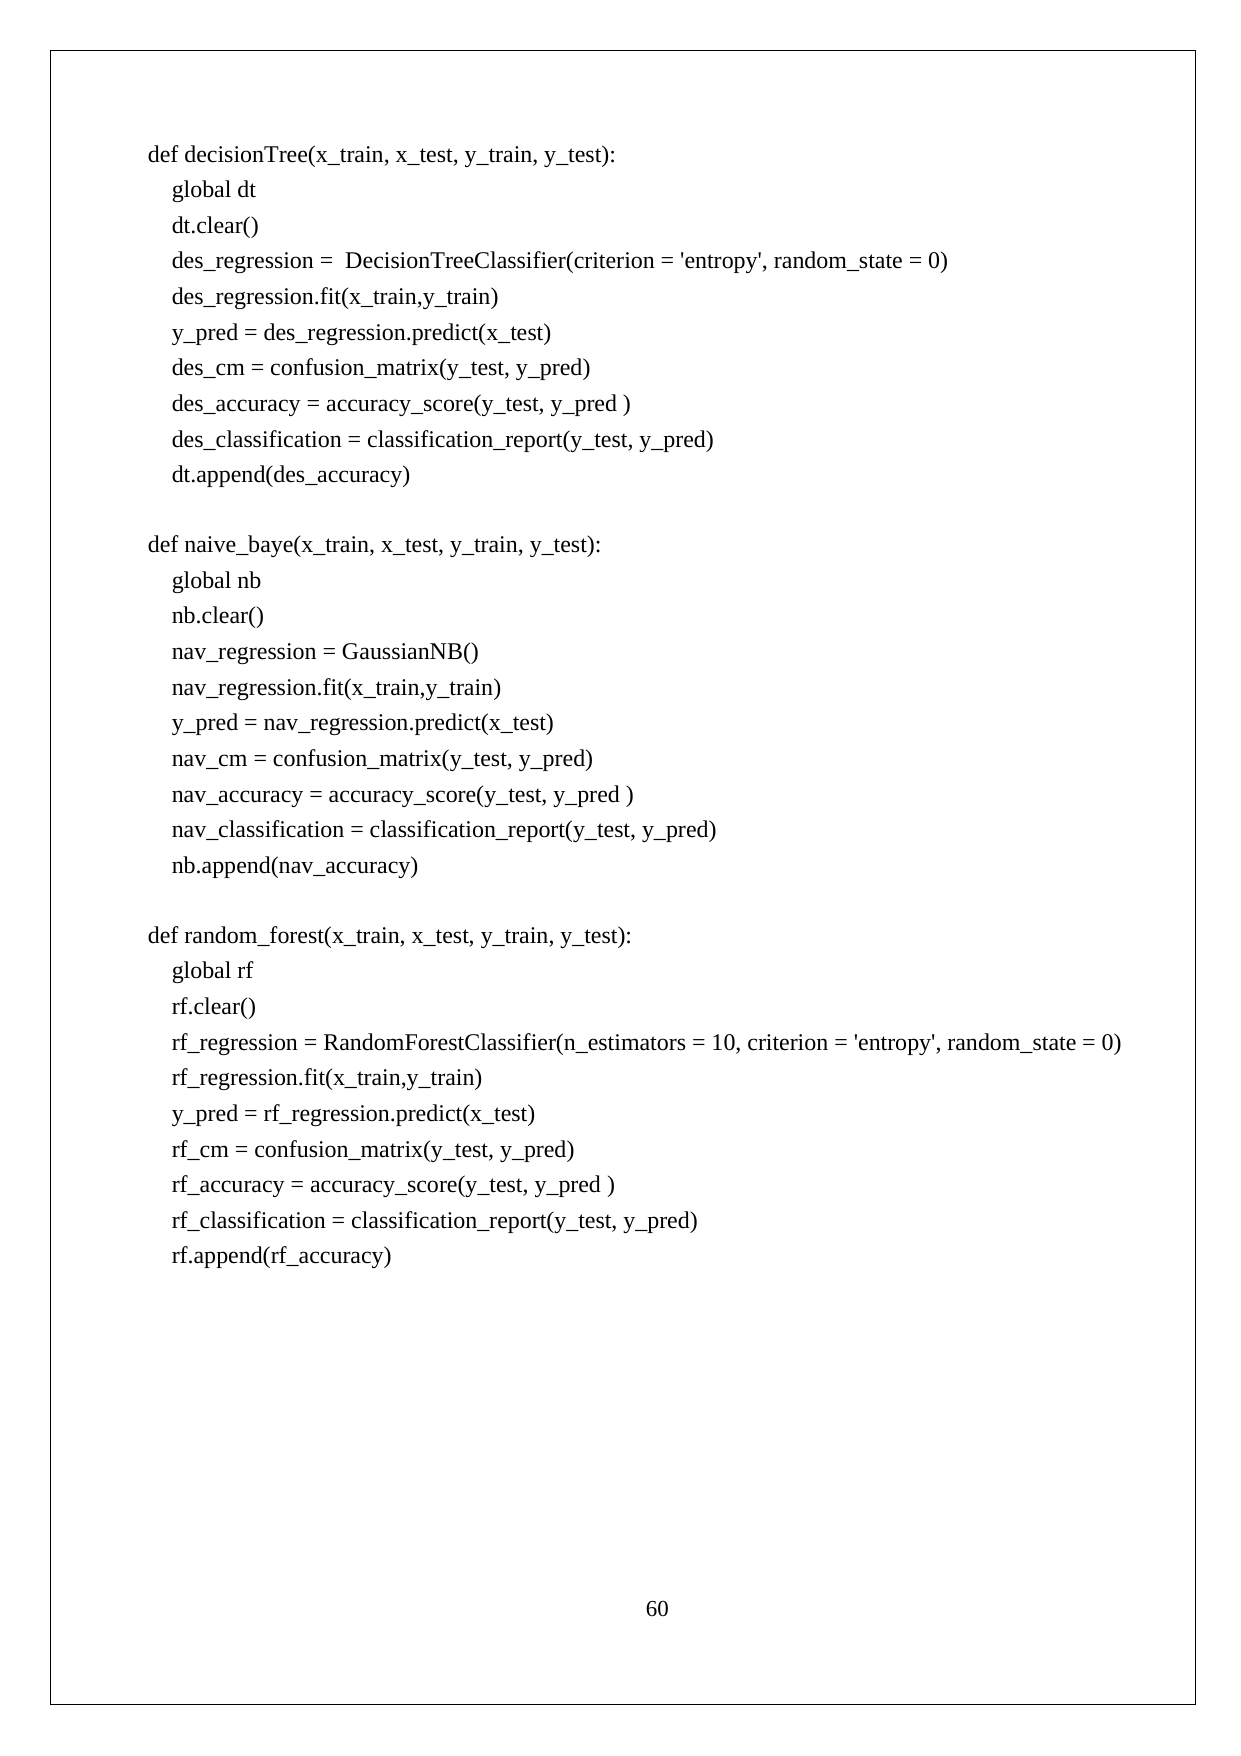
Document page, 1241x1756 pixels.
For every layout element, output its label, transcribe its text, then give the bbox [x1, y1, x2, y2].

text nav_regression.fit(x_train,y_train) [148, 673, 1136, 700]
text rf_regression.fit(x_train,y_train) [148, 1063, 1136, 1091]
text y_pred = des_regression.predict(x_test) [148, 318, 1136, 345]
text rf_accuracy = accuracy_score(y_test, y_pred ) [148, 1170, 1136, 1198]
text nav_accuracy = accuracy_score(y_test, y_pred ) [148, 779, 1136, 807]
text des_regression.fit(x_train,y_train) [148, 282, 1136, 310]
text des_cm = confusion_matrix(y_test, y_pred) [148, 353, 1136, 381]
text nb.clear() [148, 601, 1136, 629]
text des_regression = DecisionTreeClassifier(criterion = 'entropy', random_state = 0) [148, 246, 1136, 274]
text nav_regression = GaussianNB() [148, 637, 1136, 665]
text rf.clear() [148, 992, 1136, 1020]
text des_accuracy = accuracy_score(y_test, y_pred ) [148, 389, 1136, 417]
text dt.append(des_accuracy) [148, 460, 1136, 488]
text nav_cm = confusion_matrix(y_test, y_pred) [148, 744, 1136, 772]
text rf_classification = classification_report(y_test, y_pred) [148, 1206, 1136, 1233]
text def naive_baye(x_train, x_test, y_train, y_test): [148, 530, 1136, 558]
text des_classification = classification_report(y_test, y_pred) [148, 424, 1136, 452]
text nav_classification = classification_report(y_test, y_pred) [148, 815, 1136, 843]
text y_pred = nav_regression.predict(x_test) [148, 708, 1136, 736]
text global dt [148, 175, 1136, 203]
text global rf [148, 956, 1136, 984]
text dt.clear() [148, 211, 1136, 238]
text rf.append(rf_accuracy) [148, 1241, 1136, 1269]
text rf_cm = confusion_matrix(y_test, y_pred) [148, 1134, 1136, 1162]
text rf_regression = RandomForestClassifier(n_estimators = 10, criterion = 'entropy', random_state = 0) [148, 1028, 1136, 1055]
text global nb [148, 566, 1136, 593]
text def random_forest(x_train, x_test, y_train, y_test): [148, 921, 1136, 948]
text def decisionTree(x_train, x_test, y_train, y_test): [148, 139, 1136, 167]
text y_pred = rf_regression.predict(x_test) [148, 1099, 1136, 1127]
text nb.append(nav_accuracy) [148, 851, 1136, 878]
